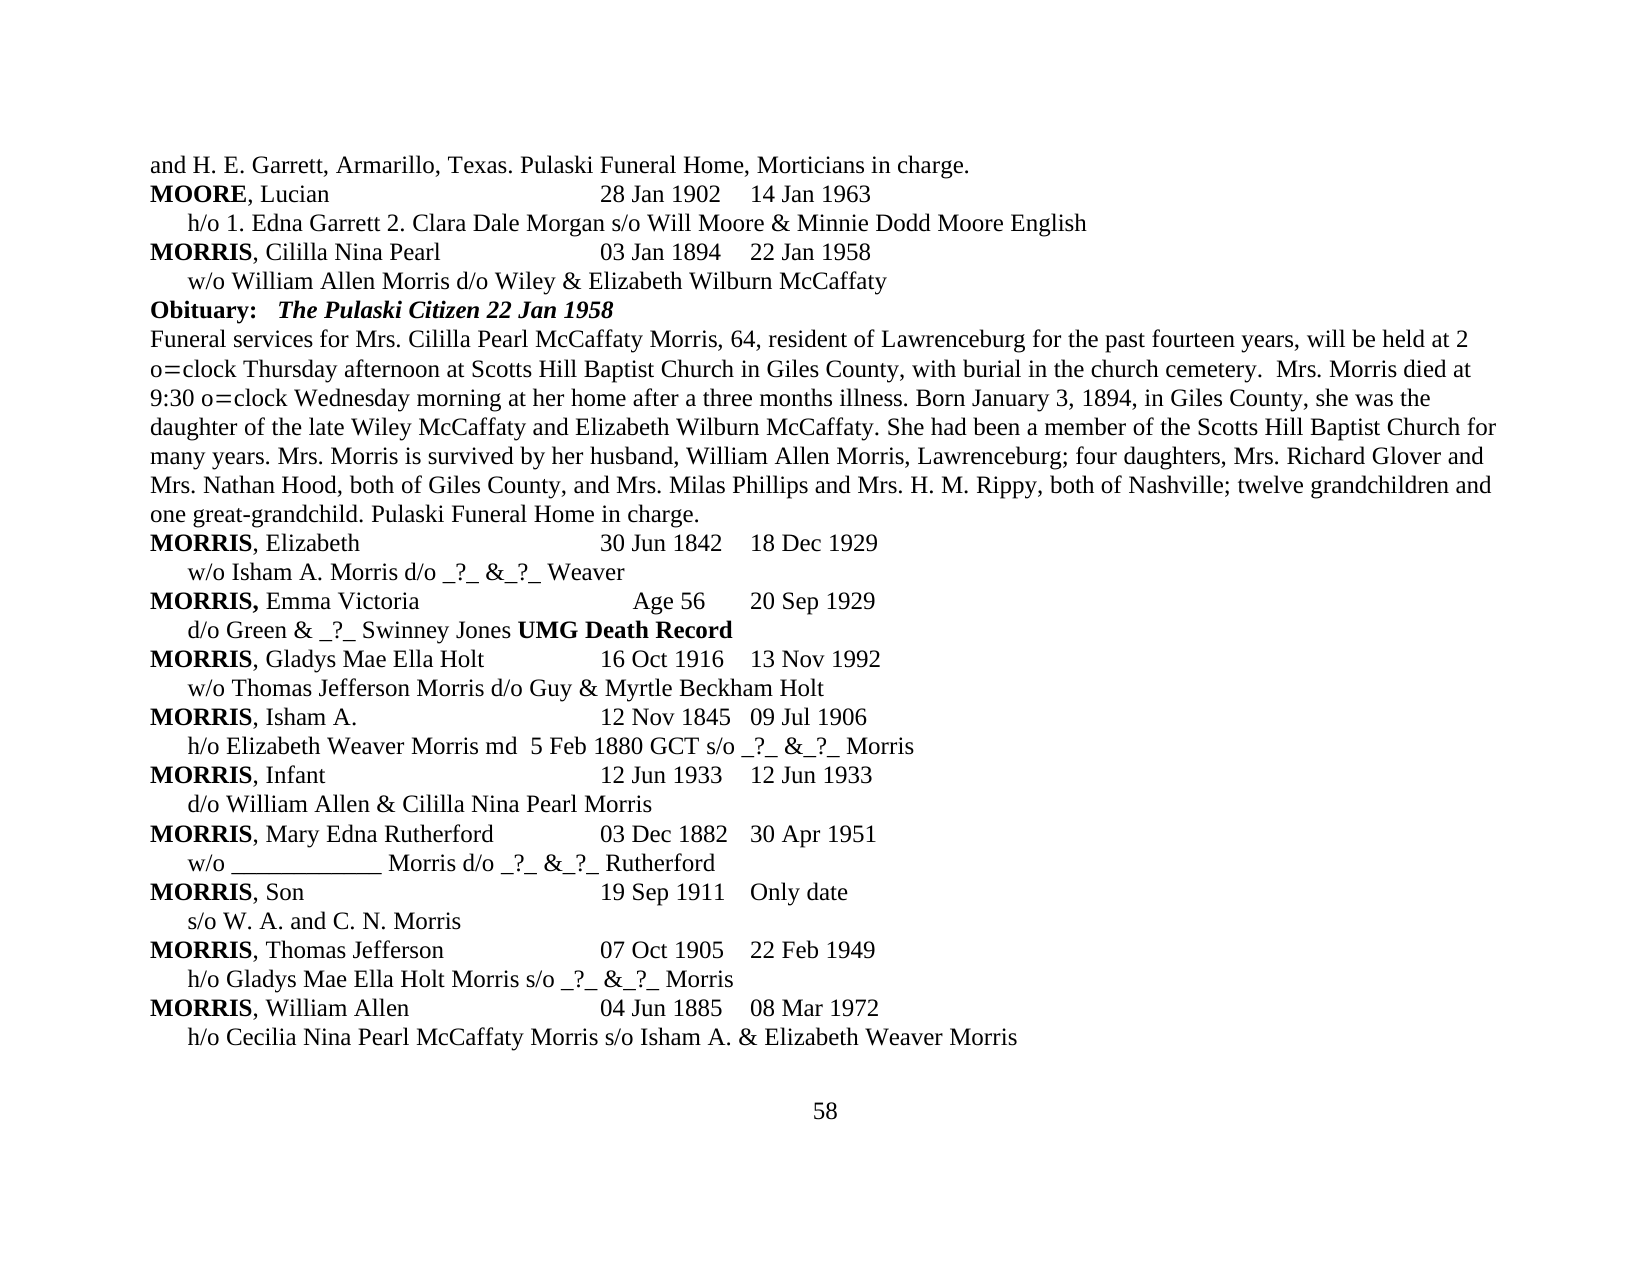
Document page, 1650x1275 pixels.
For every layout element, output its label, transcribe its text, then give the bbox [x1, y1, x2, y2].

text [150, 150, 1500, 179]
text h/o Cecilia Nina Pearl McCaffaty Morris s/o Isham A. & Elizabeth Weaver Morris [150, 1022, 1500, 1051]
text MORRIS, Mary Edna Rutherford 03 Dec 1882 30 Apr 1951 [150, 818, 1500, 847]
text MORRIS, Isham A. 12 Nov 1845 09 Jul 1906 [150, 702, 1500, 731]
text h/o Elizabeth Weaver Morris md 5 Feb 1880 GCT s/o _?_ &_?_ Morris [150, 731, 1500, 760]
text w/o Isham A. Morris d/o _?_ &_?_ Weaver [150, 557, 1500, 586]
text Obituary: The Pulaski Citizen 22 Jan 1958 [150, 295, 1500, 324]
text MORRIS, Thomas Jefferson 07 Oct 1905 22 Feb 1949 [150, 935, 1500, 964]
text MOORE, Lucian 28 Jan 1902 14 Jan 1963 [150, 179, 1500, 208]
text MORRIS, Elizabeth 30 Jun 1842 18 Dec 1929 [150, 528, 1500, 557]
text s/o W. A. and C. N. Morris [150, 906, 1500, 935]
text w/o Thomas Jefferson Morris d/o Guy & Myrtle Beckham Holt [150, 673, 1500, 702]
text MORRIS, Infant 12 Jun 1933 12 Jun 1933 [150, 760, 1500, 789]
text MORRIS, Cililla Nina Pearl 03 Jan 1894 22 Jan 1958 [150, 237, 1500, 266]
text h/o 1. Edna Garrett 2. Clara Dale Morgan s/o Will Moore & Minnie Dodd Moore English [150, 208, 1500, 237]
text MORRIS, Son 19 Sep 1911 Only date [150, 877, 1500, 906]
text MORRIS, Gladys Mae Ella Holt 16 Oct 1916 13 Nov 1992 [150, 644, 1500, 673]
text MORRIS, Emma Victoria Age 56 20 Sep 1929 [150, 586, 1500, 615]
text MORRIS, William Allen 04 Jun 1885 08 Mar 1972 [150, 993, 1500, 1022]
text w/o ____________ Morris d/o _?_ &_?_ Rutherford [150, 847, 1500, 877]
text d/o Green & _?_ Swinney Jones UMG Death Record [150, 615, 1500, 644]
text Funeral services for Mrs. Cililla Pearl McCaffaty Morris, 64, resident of Lawrenceburg for the past fourteen years, will be held at 2 oclock Thursday afternoon at Scotts Hill Baptist Church in Giles County, with burial in the church cemetery. Mrs. Morris died at 9:30 oclock Wednesday morning at her home after a three months illness. Born January 3, 1894, in Giles County, she was the daughter of the late Wiley McCaffaty and Elizabeth Wilburn McCaffaty. She had been a member of the Scotts Hill Baptist Church for many years. Mrs. Morris is survived by her husband, William Allen Morris, Lawrenceburg; four daughters, Mrs. Richard Glover and Mrs. Nathan Hood, both of Giles County, and Mrs. Milas Phillips and Mrs. H. M. Rippy, both of Nashville; twelve grandchildren and one great-grandchild. Pulaski Funeral Home in charge. [150, 324, 1500, 528]
text h/o Gladys Mae Ella Holt Morris s/o _?_ &_?_ Morris [150, 964, 1500, 993]
text w/o William Allen Morris d/o Wiley & Elizabeth Wilburn McCaffaty [150, 266, 1500, 295]
text d/o William Allen & Cililla Nina Pearl Morris [150, 789, 1500, 818]
